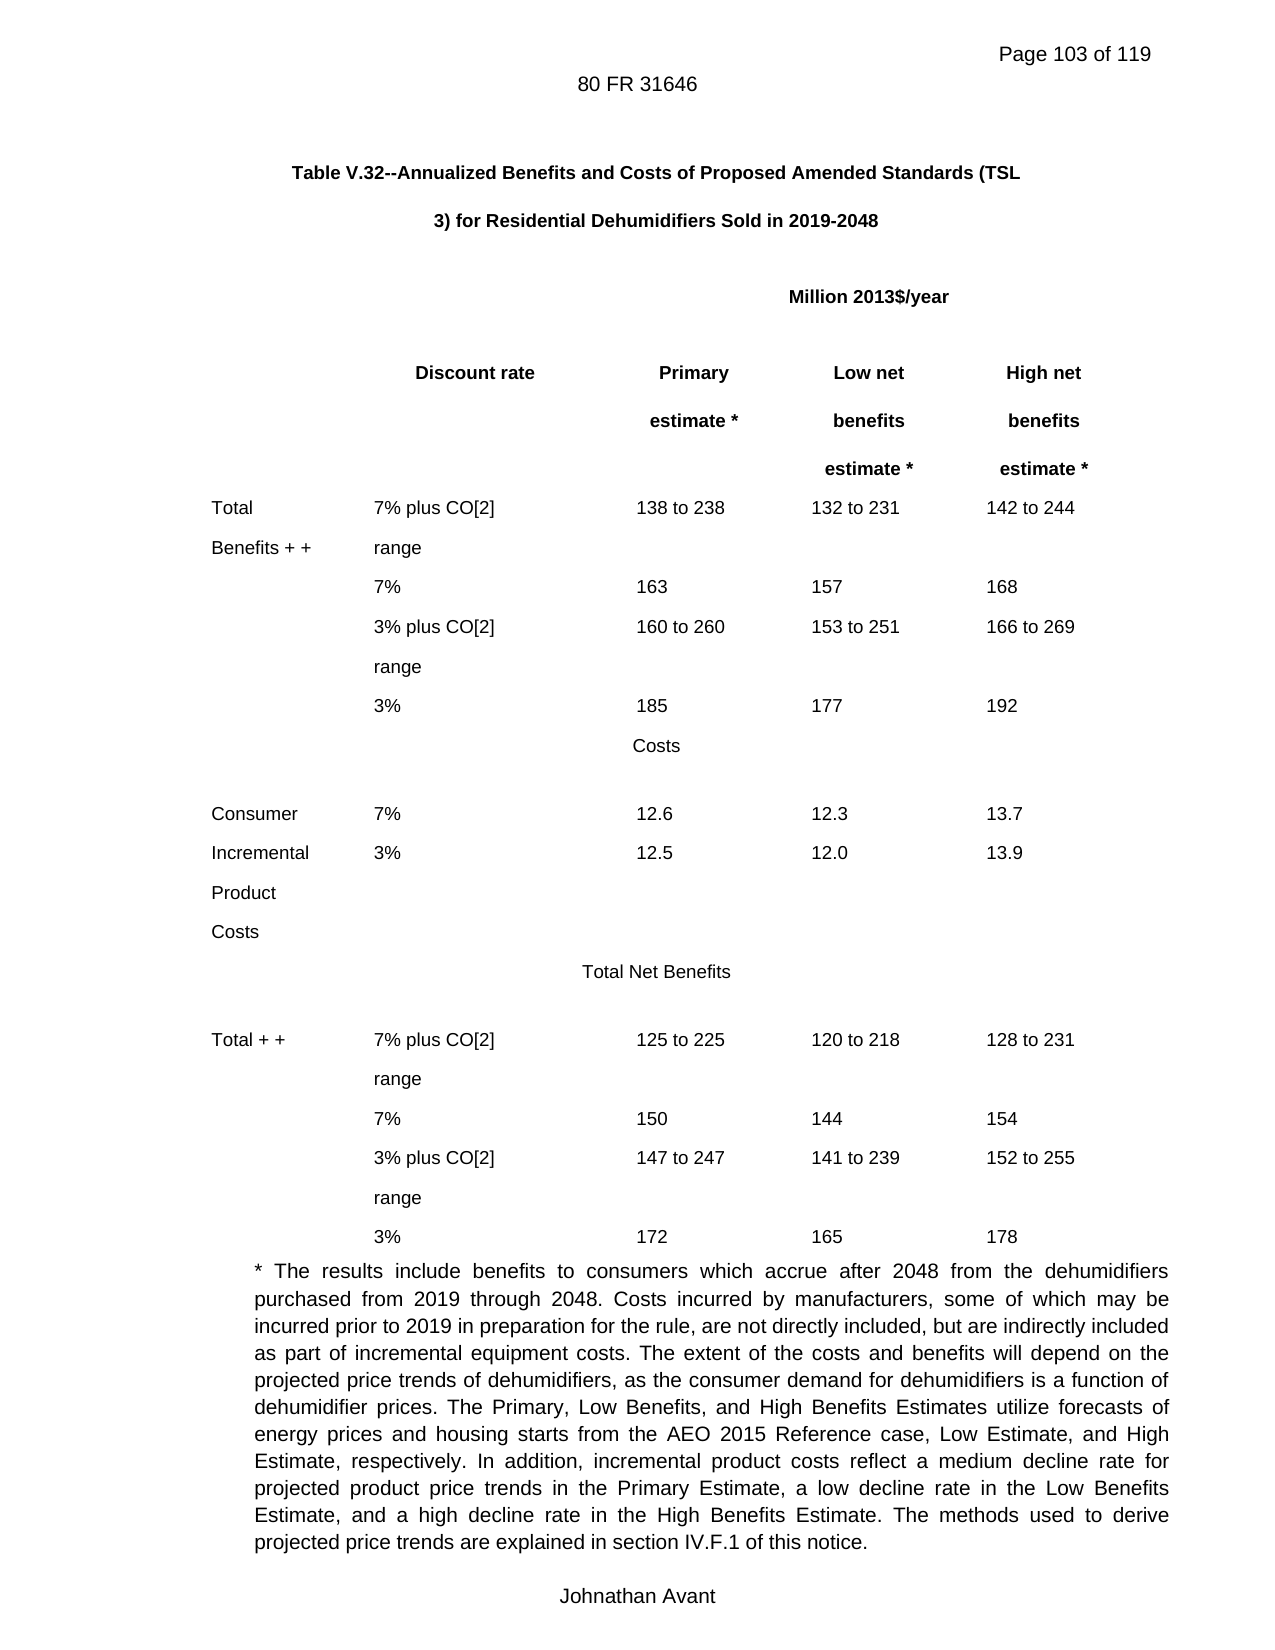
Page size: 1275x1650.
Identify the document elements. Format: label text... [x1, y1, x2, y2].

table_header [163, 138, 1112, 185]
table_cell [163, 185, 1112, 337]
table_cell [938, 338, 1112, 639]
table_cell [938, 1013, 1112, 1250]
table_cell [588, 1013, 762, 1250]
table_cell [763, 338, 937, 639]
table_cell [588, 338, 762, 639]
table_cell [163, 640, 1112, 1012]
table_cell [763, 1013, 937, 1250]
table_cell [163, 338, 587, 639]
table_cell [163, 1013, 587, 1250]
text * The results include benefits to consumers which accrue after 2048 from the dehumidifiers purchased from 2019 through 2048. Costs incurred by manufacturers, some of which may be incurred prior to 2019 in preparation for the rule, are not directly included, but are indirectly included as part of incremental equipment costs. The extent of the costs and benefits will depend on the projected price trends of dehumidifiers, as the consumer demand for dehumidifiers is a function of dehumidifier prices. The Primary, Low Benefits, and High Benefits Estimates utilize forecasts of energy prices and housing starts from the AEO 2015 Reference case, Low Estimate, and High Estimate, respectively. In addition, incremental product costs reflect a medium decline rate for projected product price trends in the Primary Estimate, a low decline rate in the Low Benefits Estimate, and a high decline rate in the High Benefits Estimate. The methods used to derive projected price trends are explained in section IV.F.1 of this notice. [254, 1256, 1171, 1554]
